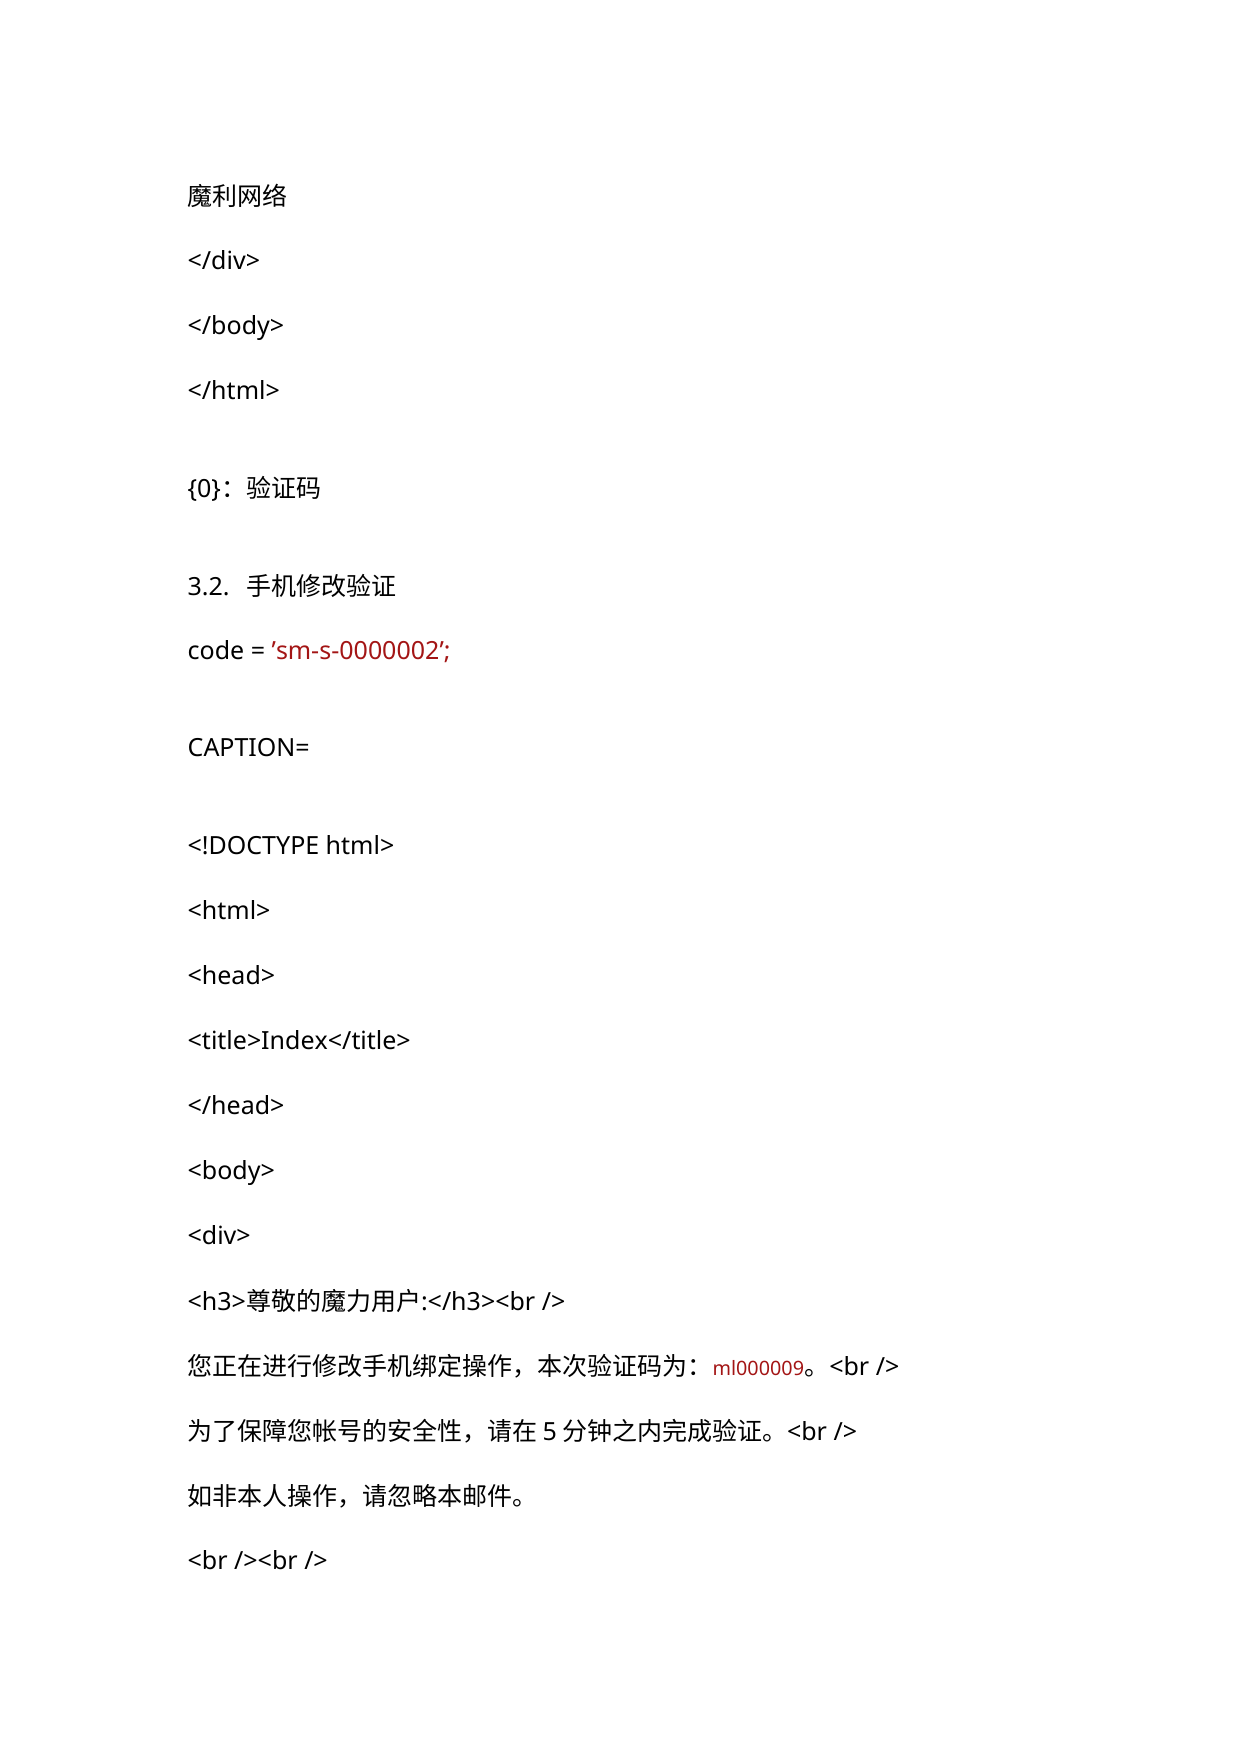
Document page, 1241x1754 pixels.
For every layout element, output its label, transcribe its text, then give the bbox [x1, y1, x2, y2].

text 如非本人操作，请忽略本邮件。 [187, 1462, 1053, 1527]
text <h3>尊敬的魔力用户:</h3><br /> [187, 1267, 1053, 1332]
text <br /><br /> [187, 1527, 1053, 1592]
text <html> [187, 877, 1053, 942]
text CAPTION= [187, 714, 1053, 779]
text 魔利网络 [187, 162, 1053, 227]
text code = ’sm-s-0000002’; [187, 617, 1053, 682]
text </body> [187, 292, 1053, 357]
text 您正在进行修改手机绑定操作，本次验证码为：ml000009。<br /> [187, 1332, 1053, 1397]
text <div> [187, 1202, 1053, 1267]
text <!DOCTYPE html> [187, 812, 1053, 877]
list 手机修改验证 [187, 552, 1053, 617]
text <body> [187, 1137, 1053, 1202]
text </html> [187, 357, 1053, 422]
text </head> [187, 1072, 1053, 1137]
text {0}：验证码 [187, 454, 1053, 519]
text <title>Index</title> [187, 1007, 1053, 1072]
text </div> [187, 227, 1053, 292]
text 为了保障您帐号的安全性，请在5分钟之内完成验证。<br /> [187, 1397, 1053, 1462]
text <head> [187, 942, 1053, 1007]
